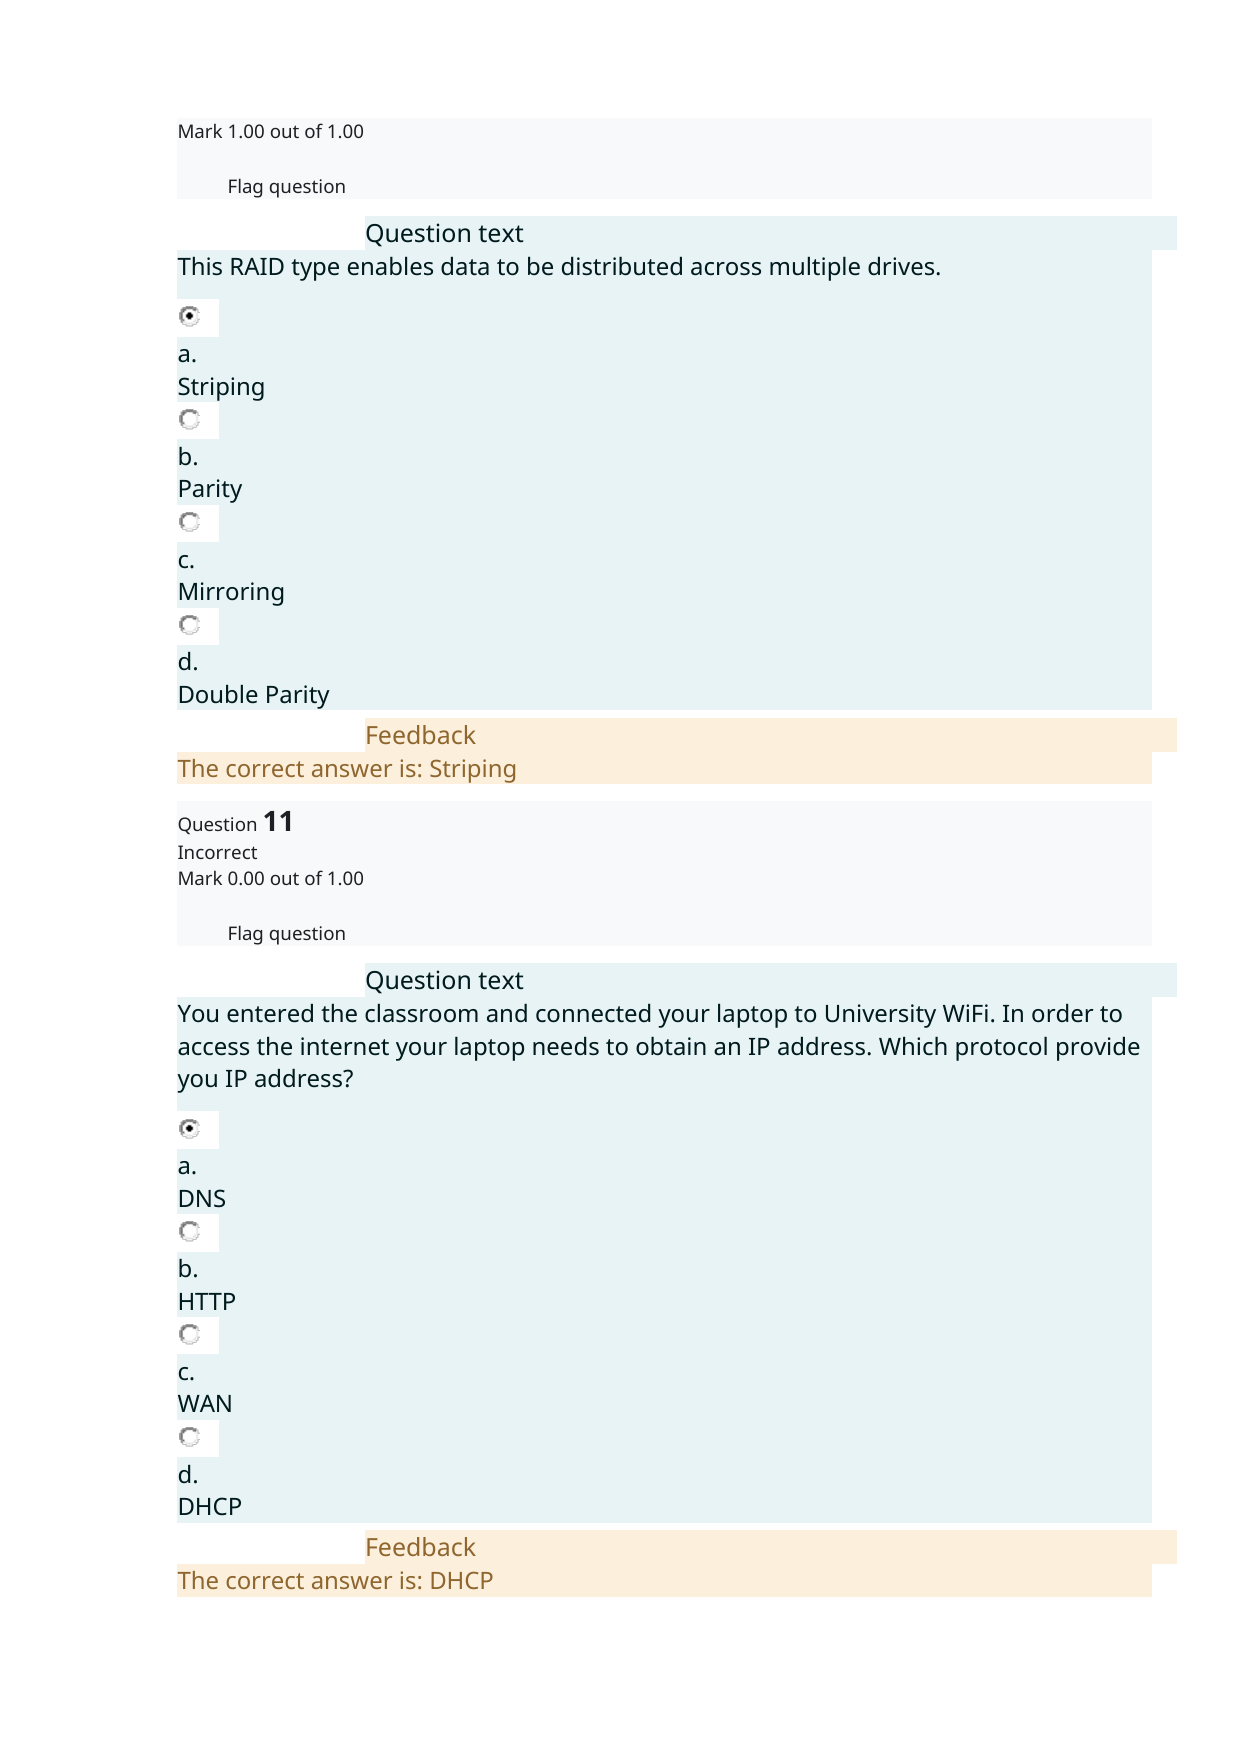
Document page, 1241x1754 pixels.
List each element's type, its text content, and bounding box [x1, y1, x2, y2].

text Question 11 [177, 801, 1152, 839]
text b. [177, 439, 1152, 472]
text d. [177, 1457, 1152, 1490]
text a. [177, 1149, 1152, 1182]
text c. [177, 542, 1152, 575]
text Double Parity [177, 678, 1152, 710]
text HTTP [177, 1284, 1152, 1317]
text Incorrect [177, 839, 1152, 865]
text Mark 1.00 out of 1.00 [177, 118, 1152, 144]
text WAN [177, 1387, 1152, 1420]
text Mark 0.00 out of 1.00 [177, 865, 1152, 891]
text DNS [177, 1182, 1152, 1214]
text Question text [365, 963, 1177, 997]
text a. [177, 337, 1152, 369]
text b. [177, 1252, 1152, 1284]
text This RAID type enables data to be distributed across multiple drives. [177, 250, 1152, 282]
text Flag question [177, 891, 1152, 946]
text Flag question [177, 144, 1152, 199]
text Mirroring [177, 575, 1152, 608]
text d. [177, 645, 1152, 678]
text Striping [177, 369, 1152, 402]
text DHCP [177, 1490, 1152, 1523]
text You entered the classroom and connected your laptop to University WiFi. In order to access the internet your laptop needs to obtain an IP address. Which protocol provide you IP address? [177, 997, 1152, 1095]
text The correct answer is: DHCP [177, 1564, 1152, 1597]
text Feedback [365, 1530, 1177, 1564]
text Question text [365, 216, 1177, 250]
text c. [177, 1354, 1152, 1387]
text The correct answer is: Striping [177, 752, 1152, 784]
text Feedback [365, 718, 1177, 752]
text Parity [177, 472, 1152, 505]
